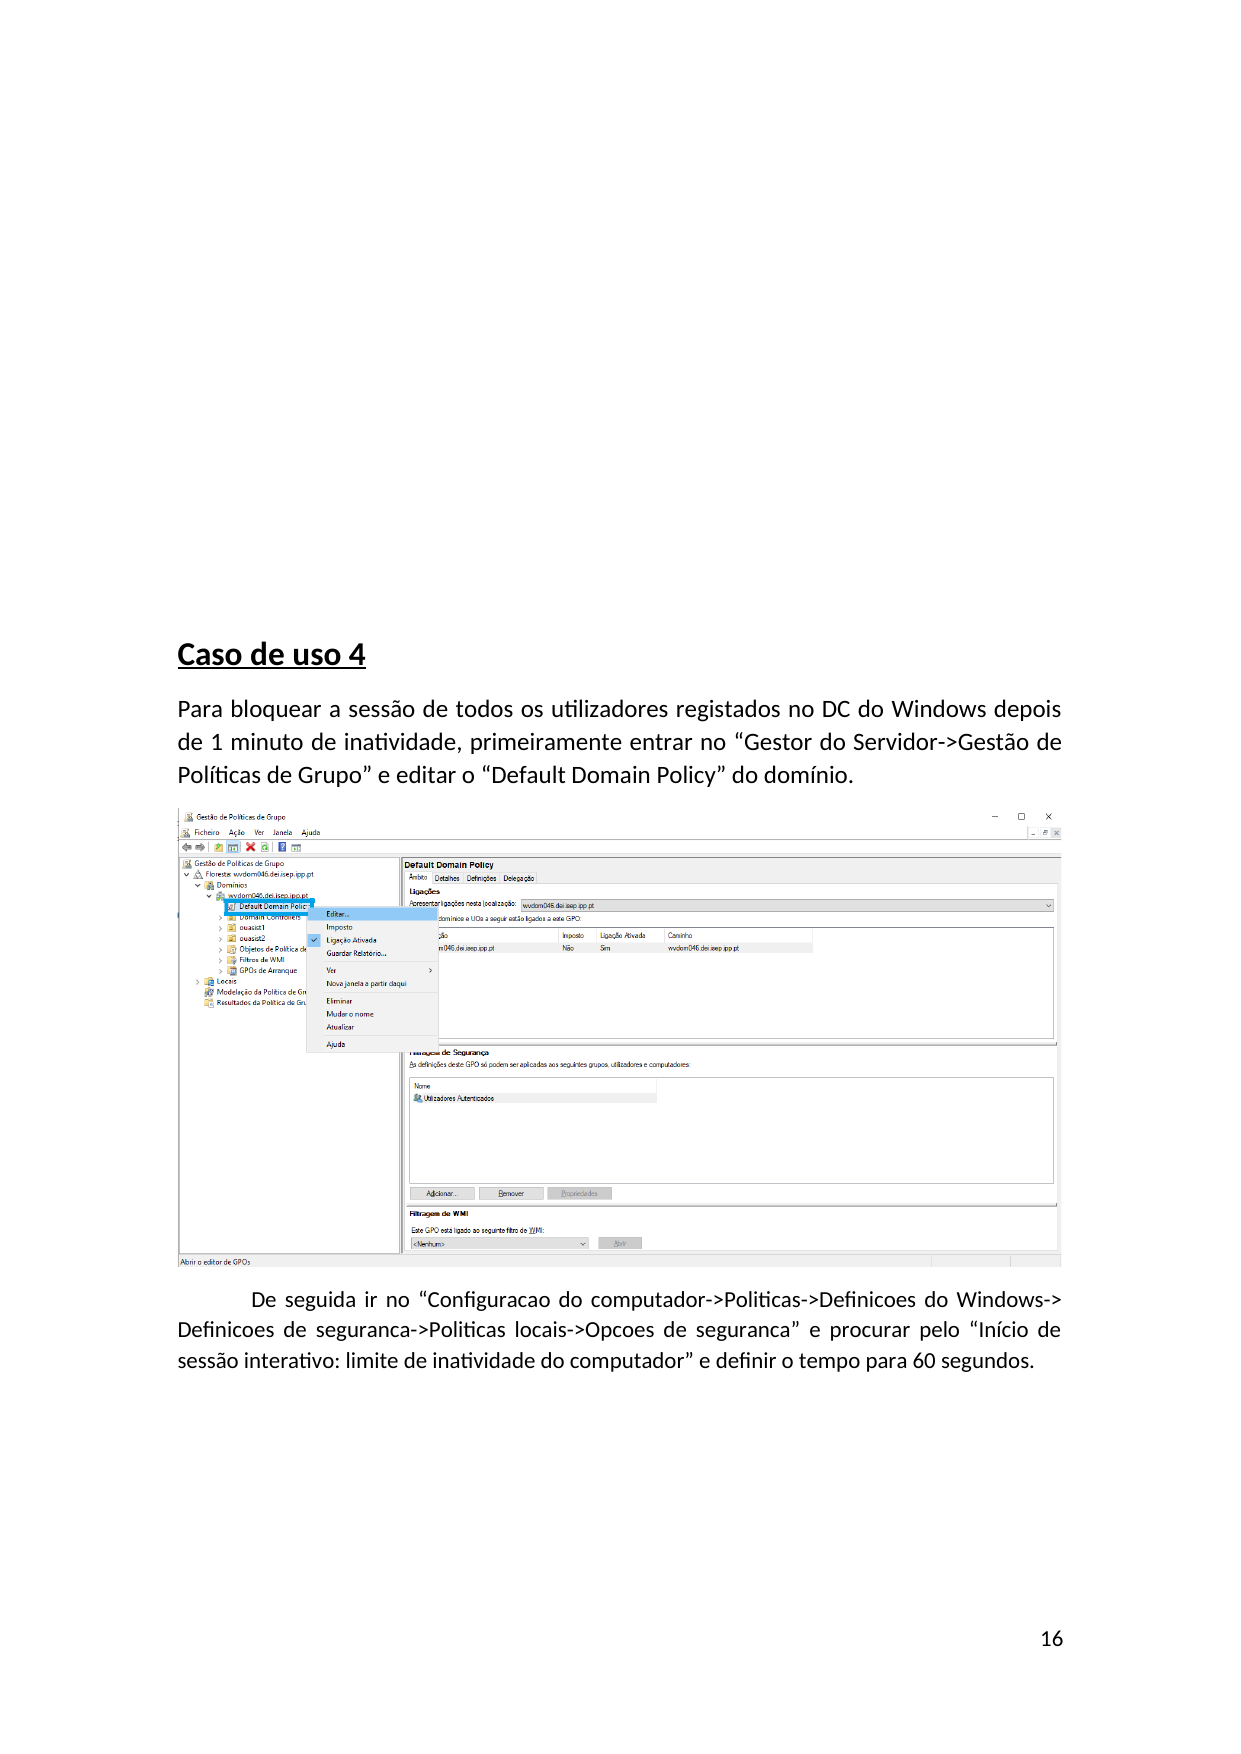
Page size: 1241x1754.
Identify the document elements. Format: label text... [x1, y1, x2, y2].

picture [177, 808, 1062, 1267]
text Para bloquear a sessão de todos os utilizadores registados no DC do Windows depois de 1 minuto de inatividade, primeiramente entrar no “Gestor do Servidor->Gestão de Políticas de Grupo” e editar o “Default Domain Policy” do domínio. [177, 693, 1063, 789]
text De seguida ir no “Configuracao do computador->Politicas->Definicoes do Windows-> Definicoes de seguranca->Politicas locais->Opcoes de seguranca” e procurar pelo “Início de sessão interativo: limite de inatividade do computador” e definir o tempo para 60 segundos. [177, 1285, 1063, 1374]
text Caso de uso 4 [177, 633, 1063, 673]
